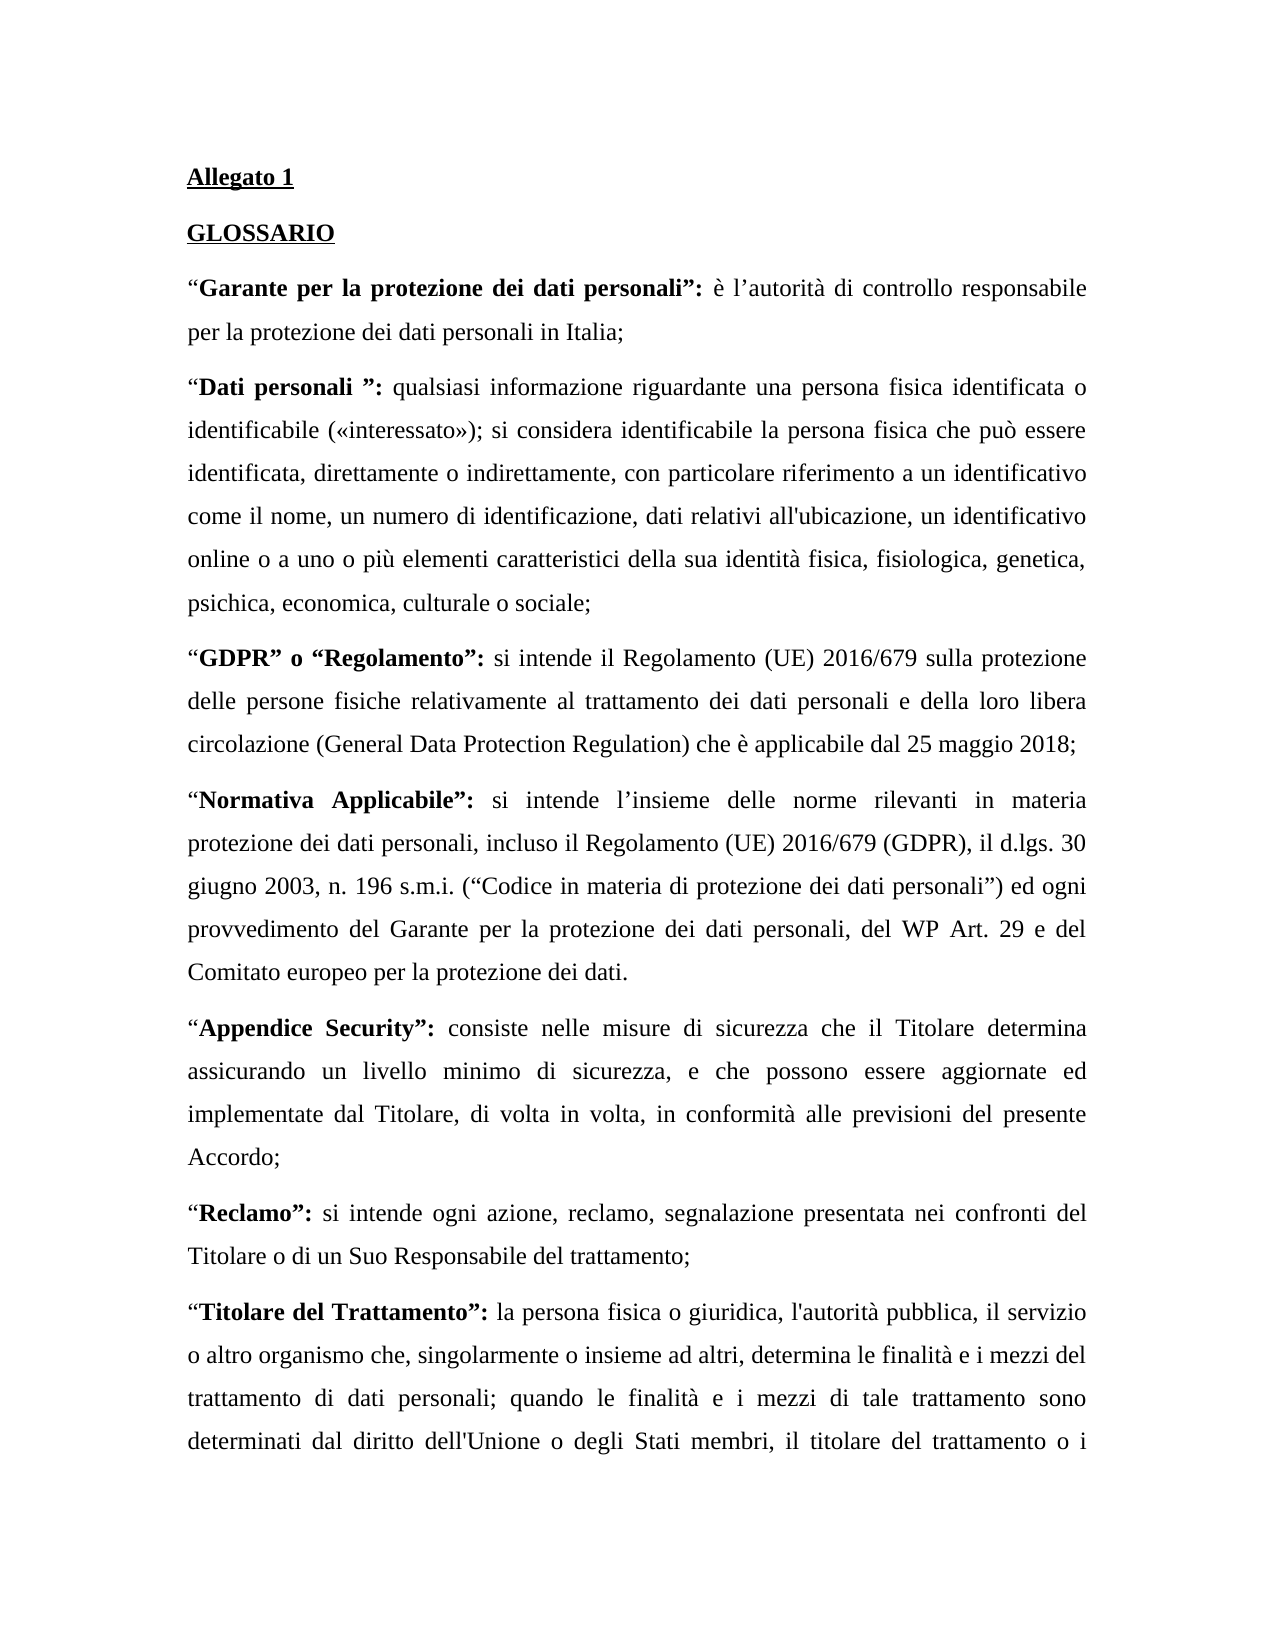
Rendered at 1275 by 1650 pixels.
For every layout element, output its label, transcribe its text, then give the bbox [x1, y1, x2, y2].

text Allegato 1 [186, 162, 1087, 191]
text “GDPR” o “Regolamento”: si intende il Regolamento (UE) 2016/679 sulla protezione delle persone fisiche relativamente al trattamento dei dati personali e della loro libera circolazione (General Data Protection Regulation) che è applicabile dal 25 maggio 2018; [187, 643, 1087, 758]
text “Normativa Applicabile”: si intende l’insieme delle norme rilevanti in materia protezione dei dati personali, incluso il Regolamento (UE) 2016/679 (GDPR), il d.lgs. 30 giugno 2003, n. 196 s.m.i. (“Codice in materia di protezione dei dati personali”) ed ogni provvedimento del Garante per la protezione dei dati personali, del WP Art. 29 e del Comitato europeo per la protezione dei dati. [187, 785, 1087, 986]
text “Garante per la protezione dei dati personali”: è l’autorità di controllo responsabile per la protezione dei dati personali in Italia; [187, 273, 1087, 345]
text “Dati personali ”: qualsiasi informazione riguardante una persona fisica identificata o identificabile («interessato»); si considera identificabile la persona fisica che può essere identificata, direttamente o indirettamente, con particolare riferimento a un identificativo come il nome, un numero di identificazione, dati relativi all'ubicazione, un identificativo online o a uno o più elementi caratteristici della sua identità fisica, fisiologica, genetica, psichica, economica, culturale o sociale; [187, 372, 1087, 616]
text “Appendice Security”: consiste nelle misure di sicurezza che il Titolare determina assicurando un livello minimo di sicurezza, e che possono essere aggiornate ed implementate dal Titolare, di volta in volta, in conformità alle previsioni del presente Accordo; [187, 1013, 1087, 1171]
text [187, 1297, 1087, 1455]
text GLOSSARIO [186, 218, 1087, 247]
text “Reclamo”: si intende ogni azione, reclamo, segnalazione presentata nei confronti del Titolare o di un Suo Responsabile del trattamento; [187, 1198, 1087, 1270]
